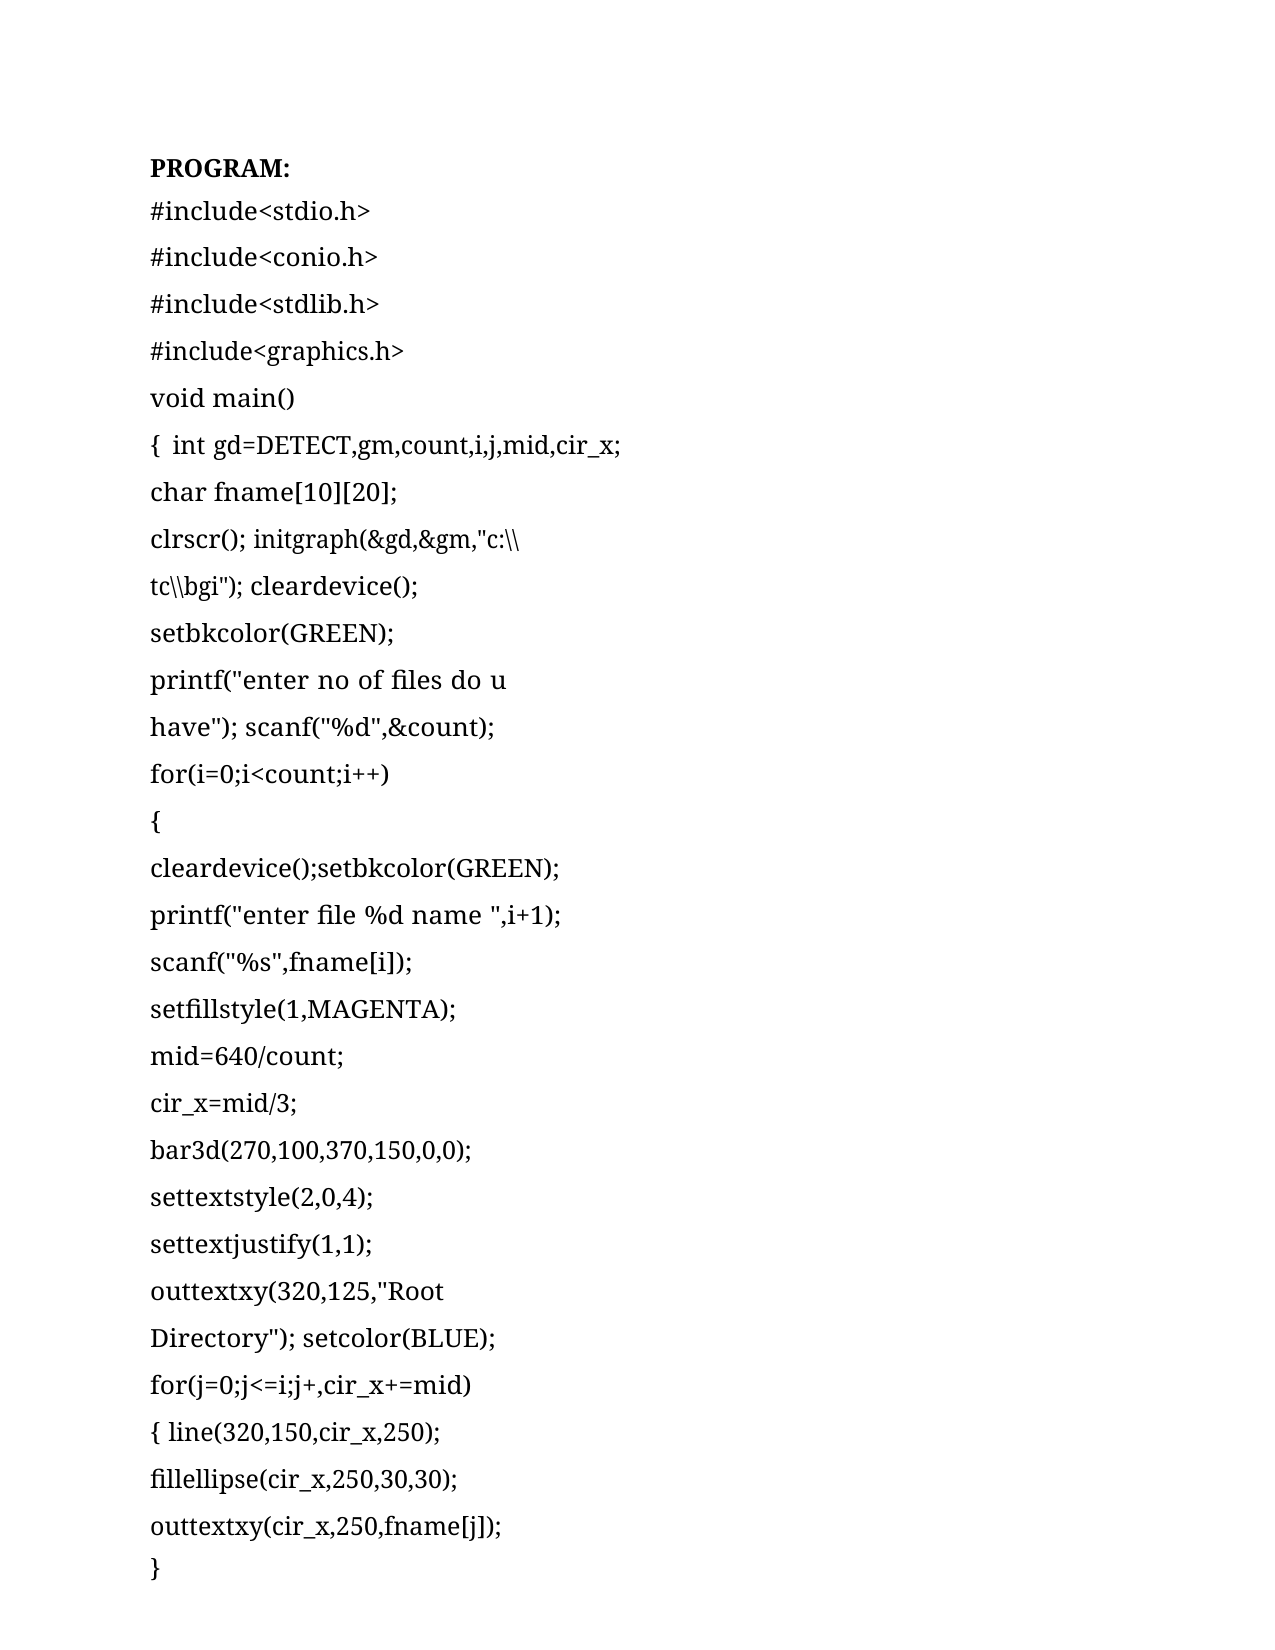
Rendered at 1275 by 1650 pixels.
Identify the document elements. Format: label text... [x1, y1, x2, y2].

text printf("enter no of files do u have"); scanf("%d",&count); for(i=0;i<count;i++) [150, 663, 594, 791]
text settextstyle(2,0,4); settextjustify(1,1); outtextxy(320,125,"Root Directory"); setcolor(BLUE); for(j=0;j<=i;j+,cir_x+=mid) [150, 1180, 578, 1402]
text { cleardevice();setbkcolor(GREEN); printf("enter file %d name ",i+1); scanf("%s",fname[i]); setfillstyle(1,MAGENTA); mid=640/count; [150, 804, 568, 1073]
text { int gd=DETECT,gm,count,i,j,mid,cir_x; char fname[10][20]; [150, 428, 655, 509]
subtitle PROGRAM: [150, 150, 1202, 184]
text #include<stdio.h> #include<conio.h> #include<stdlib.h> #include<graphics.h> void main() [150, 193, 419, 415]
text { line(320,150,cir_x,250); fillellipse(cir_x,250,30,30); outtextxy(cir_x,250,fname[j]); [150, 1414, 594, 1543]
text cir_x=mid/3; bar3d(270,100,370,150,0,0); [150, 1086, 472, 1167]
text } [150, 1556, 1202, 1583]
text clrscr(); initgraph(&gd,&gm,"c:\\tc\\bgi"); cleardevice(); setbkcolor(GREEN); [150, 522, 534, 650]
